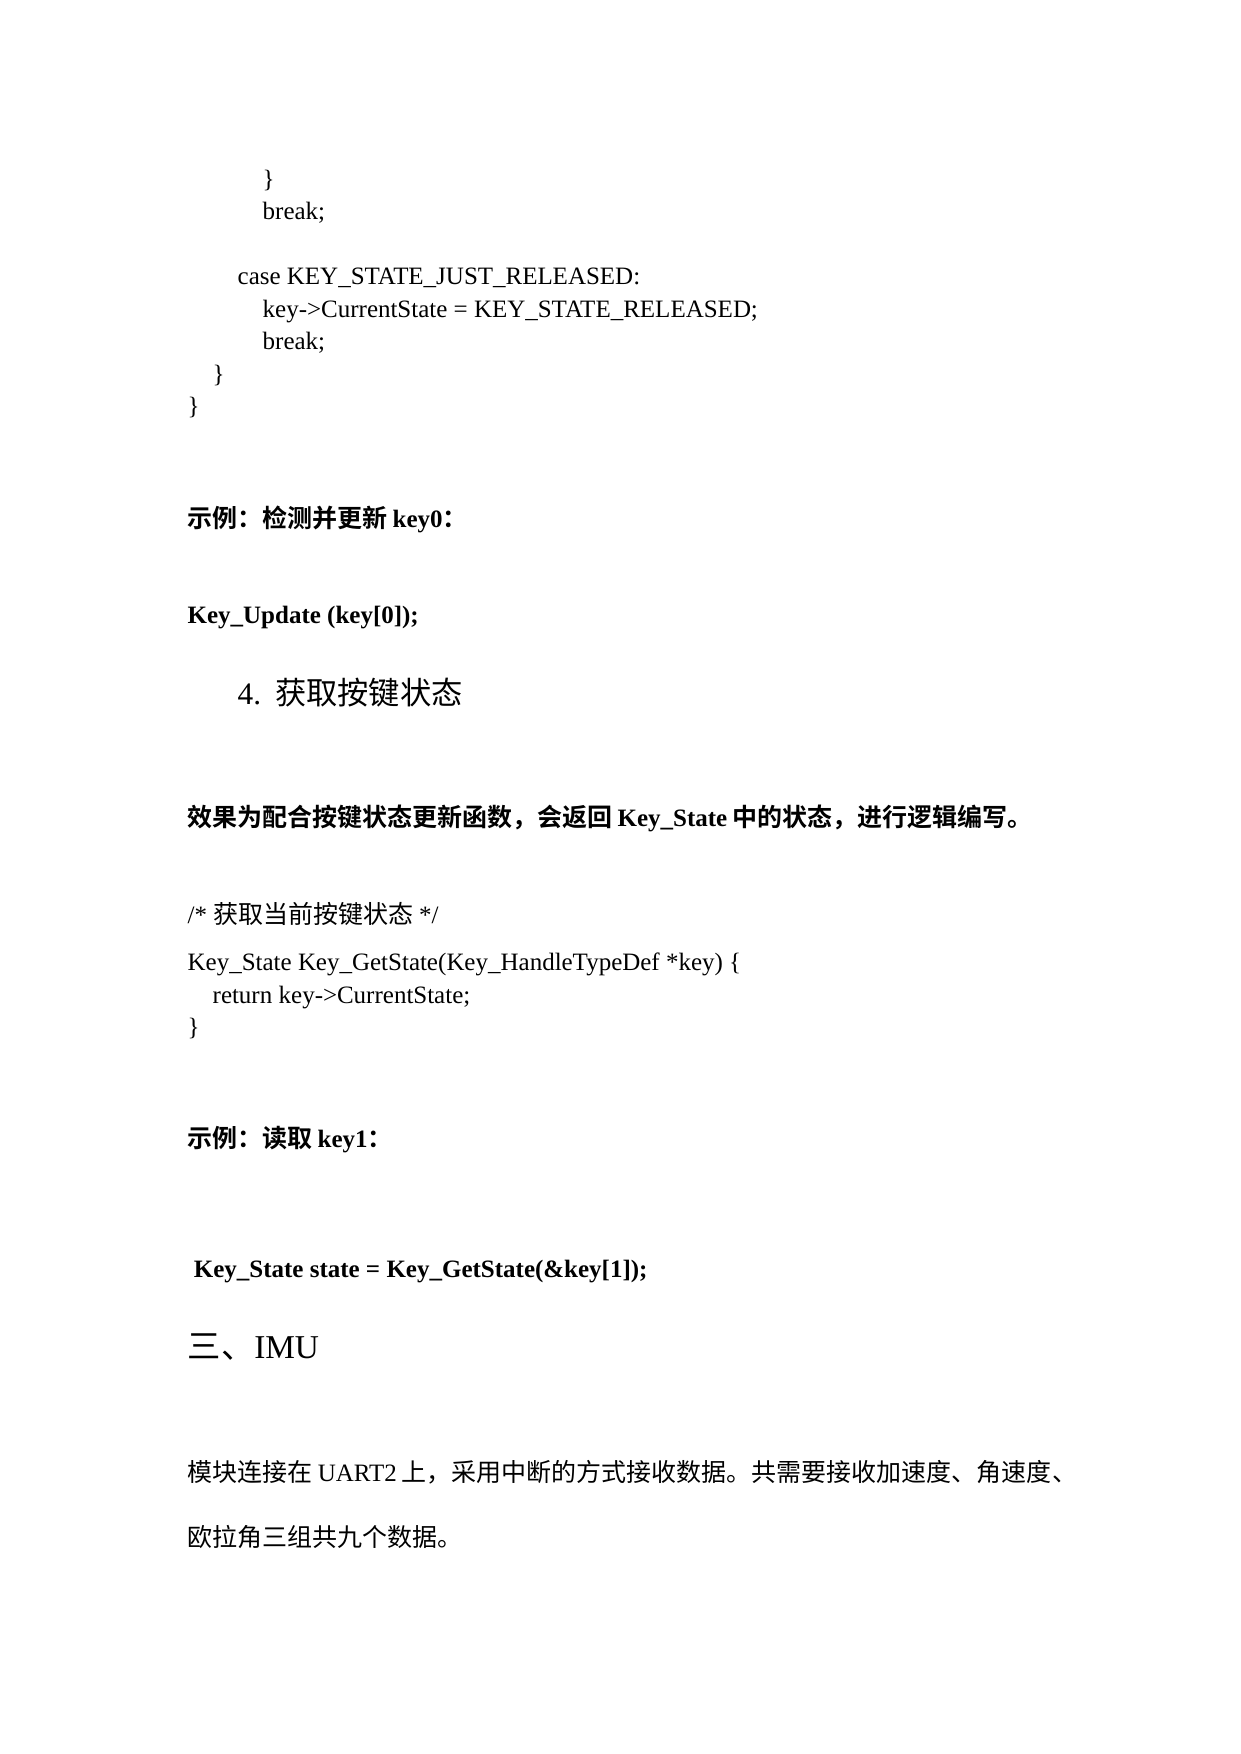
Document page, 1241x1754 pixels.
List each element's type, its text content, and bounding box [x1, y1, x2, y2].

list case KEY_STATE_JUST_RELEASED: [187, 259, 1053, 292]
list } [187, 1010, 1053, 1043]
list /* 获取当前按键状态 */ [187, 880, 1053, 945]
list Key_Update (key[0]); [187, 599, 1053, 631]
list 模块连接在UART2上，采用中断的方式接收数据。共需要接收加速度、角速度、欧拉角三组共九个数据。 [187, 1438, 1053, 1568]
list } [187, 357, 1053, 389]
subtitle 示例：检测并更新key0： [187, 484, 1053, 549]
list 效果为配合按键状态更新函数，会返回Key_State中的状态，进行逻辑编写。 [187, 783, 1053, 848]
list return key->CurrentState; [187, 978, 1053, 1010]
list break; [187, 324, 1053, 357]
subtitle IMU [187, 1312, 1053, 1377]
list break; [187, 194, 1053, 227]
subtitle 示例：读取key1： [187, 1104, 1053, 1169]
list key->CurrentState = KEY_STATE_RELEASED; [187, 292, 1053, 324]
subtitle 获取按键状态 [237, 658, 1053, 723]
list Key_State state = Key_GetState(&key[1]); [187, 1252, 1053, 1285]
list Key_State Key_GetState(Key_HandleTypeDef *key) { [187, 945, 1053, 978]
list } [187, 389, 1053, 422]
list } [187, 162, 1053, 194]
